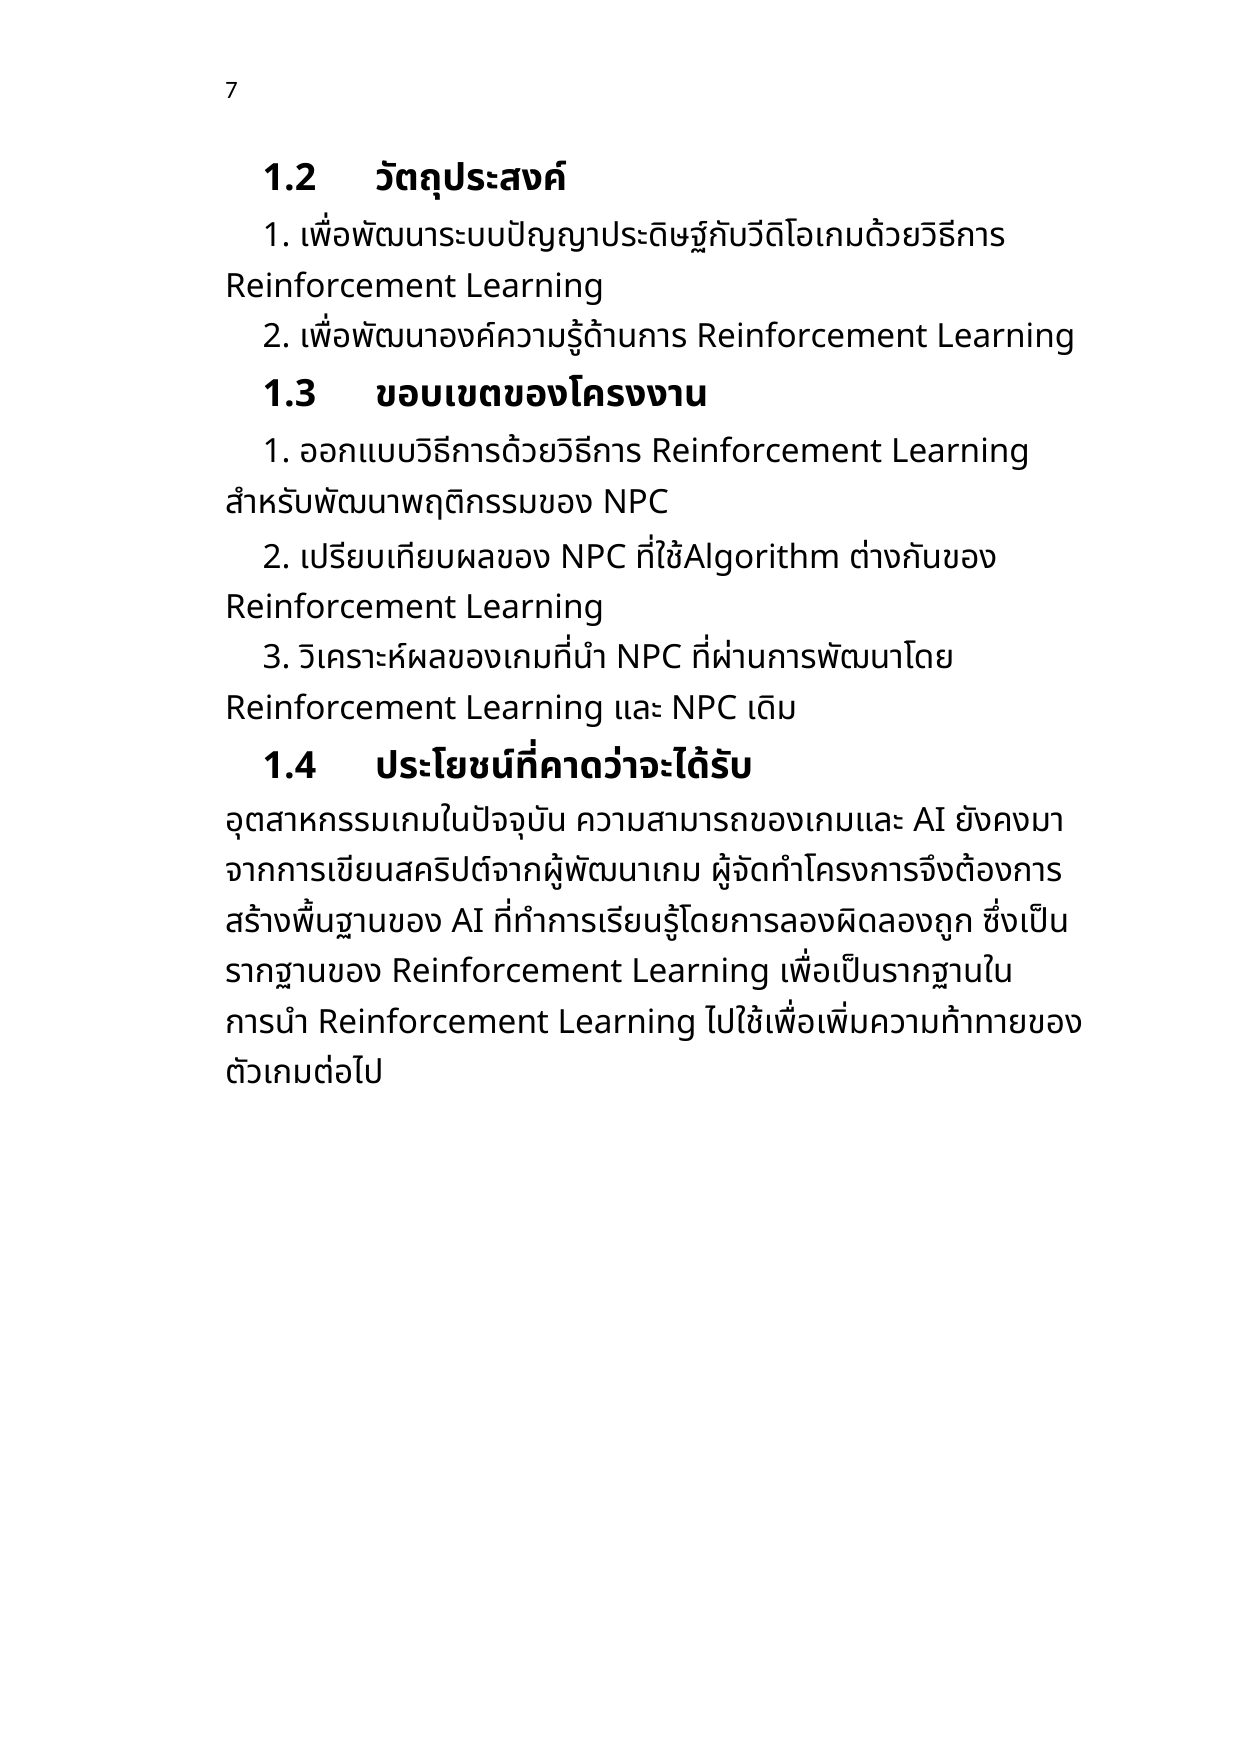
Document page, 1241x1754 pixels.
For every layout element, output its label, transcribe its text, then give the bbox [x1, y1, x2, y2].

text อุตสาหกรรมเกมในปัจจุบัน ความสามารถของเกมและ AI ยังคงมาจากการเขียนสคริปต์จากผู้พัฒนาเกม ผู้จัดทำโครงการจึงต้องการสร้างพื้นฐานของ AI ที่ทำการเรียนรู้โดยการลองผิดลองถูก ซึ่งเป็นรากฐานของ Reinforcement Learning เพื่อเป็นรากฐานในการนำ Reinforcement Learning ไปใช้เพื่อเพิ่มความท้าทายของตัวเกมต่อไป [225, 795, 1090, 1099]
subtitle 1. เพื่อพัฒนาระบบปัญญาประดิษฐ์กับวีดิโอเกมด้วยวิธีการ Reinforcement Learning [225, 211, 1090, 307]
subtitle 2. เพื่อพัฒนาองค์ความรู้ด้านการ Reinforcement Learning [225, 311, 1090, 362]
subtitle ขอบเขตของโครงงาน [262, 366, 1090, 423]
subtitle 1. ออกแบบวิธีการด้วยวิธีการ Reinforcement Learning สำหรับพัฒนาพฤติกรรมของ NPC [225, 427, 1090, 528]
subtitle วัตถุประสงค์ [262, 150, 1090, 207]
subtitle 3. วิเคราะห์ผลของเกมที่นำ NPC ที่ผ่านการพัฒนาโดย Reinforcement Learning และ NPC เดิม [225, 633, 1090, 734]
subtitle 2. เปรียบเทียบผลของ NPC ที่ใช้Algorithm ต่างกันของ Reinforcement Learning [225, 533, 1090, 629]
subtitle ประโยชน์ที่คาดว่าจะได้รับ [262, 738, 1090, 795]
